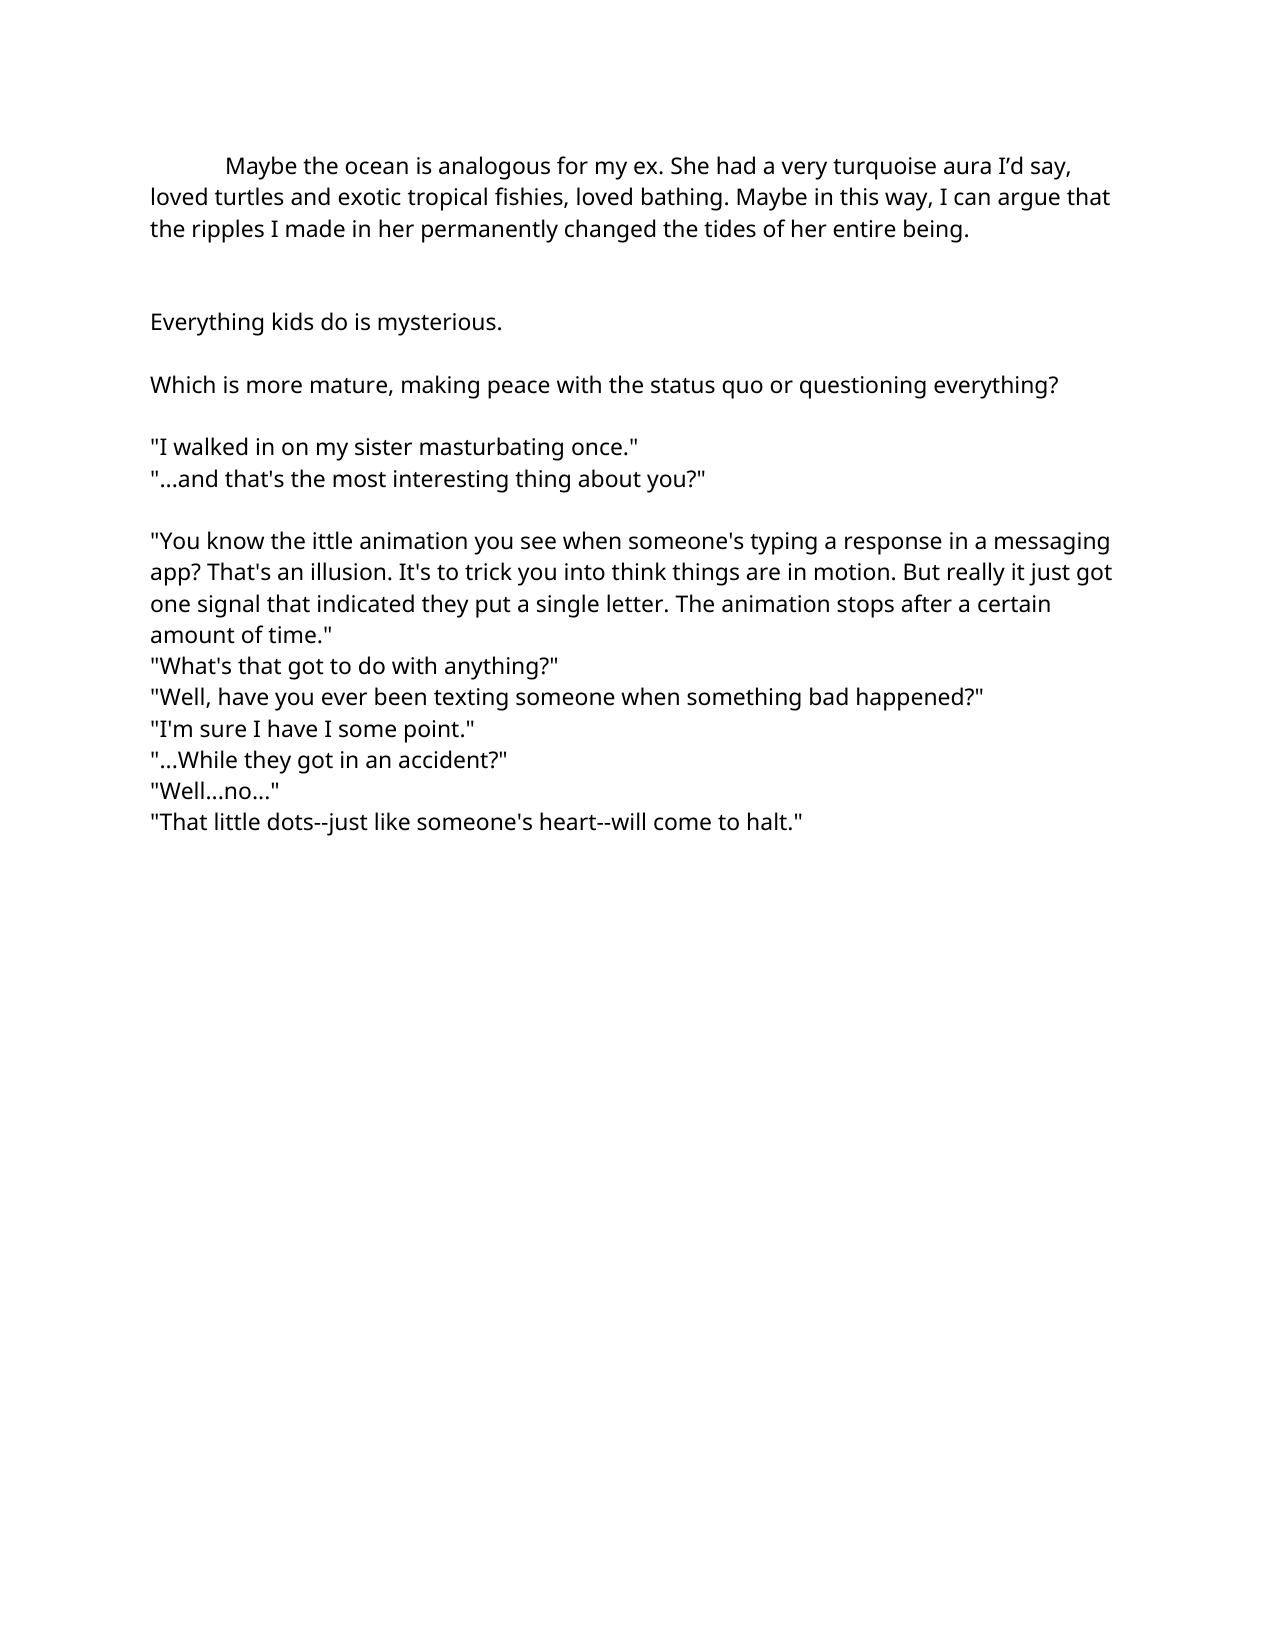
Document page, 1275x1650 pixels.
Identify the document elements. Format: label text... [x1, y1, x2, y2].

text "I walked in on my sister masturbating once." [150, 431, 1125, 462]
text "What's that got to do with anything?" [150, 650, 1125, 681]
text "That little dots--just like someone's heart--will come to halt." [150, 806, 1125, 837]
text "You know the ittle animation you see when someone's typing a response in a messaging app? That's an illusion. It's to trick you into think things are in motion. But really it just got one signal that indicated they put a single letter. The animation stops after a certain amount of time." [150, 525, 1125, 650]
text "Well, have you ever been texting someone when something bad happened?" [150, 681, 1125, 712]
text Everything kids do is mysterious. [150, 306, 1125, 337]
text "Well...no..." [150, 775, 1125, 806]
text "I'm sure I have I some point." [150, 712, 1125, 744]
text "...While they got in an accident?" [150, 744, 1125, 775]
text "...and that's the most interesting thing about you?" [150, 462, 1125, 494]
text Maybe the ocean is analogous for my ex. She had a very turquoise aura I’d say, loved turtles and exotic tropical fishies, loved bathing. Maybe in this way, I can argue that the ripples I made in her permanently changed the tides of her entire being. [150, 150, 1125, 244]
text Which is more mature, making peace with the status quo or questioning everything? [150, 369, 1125, 400]
